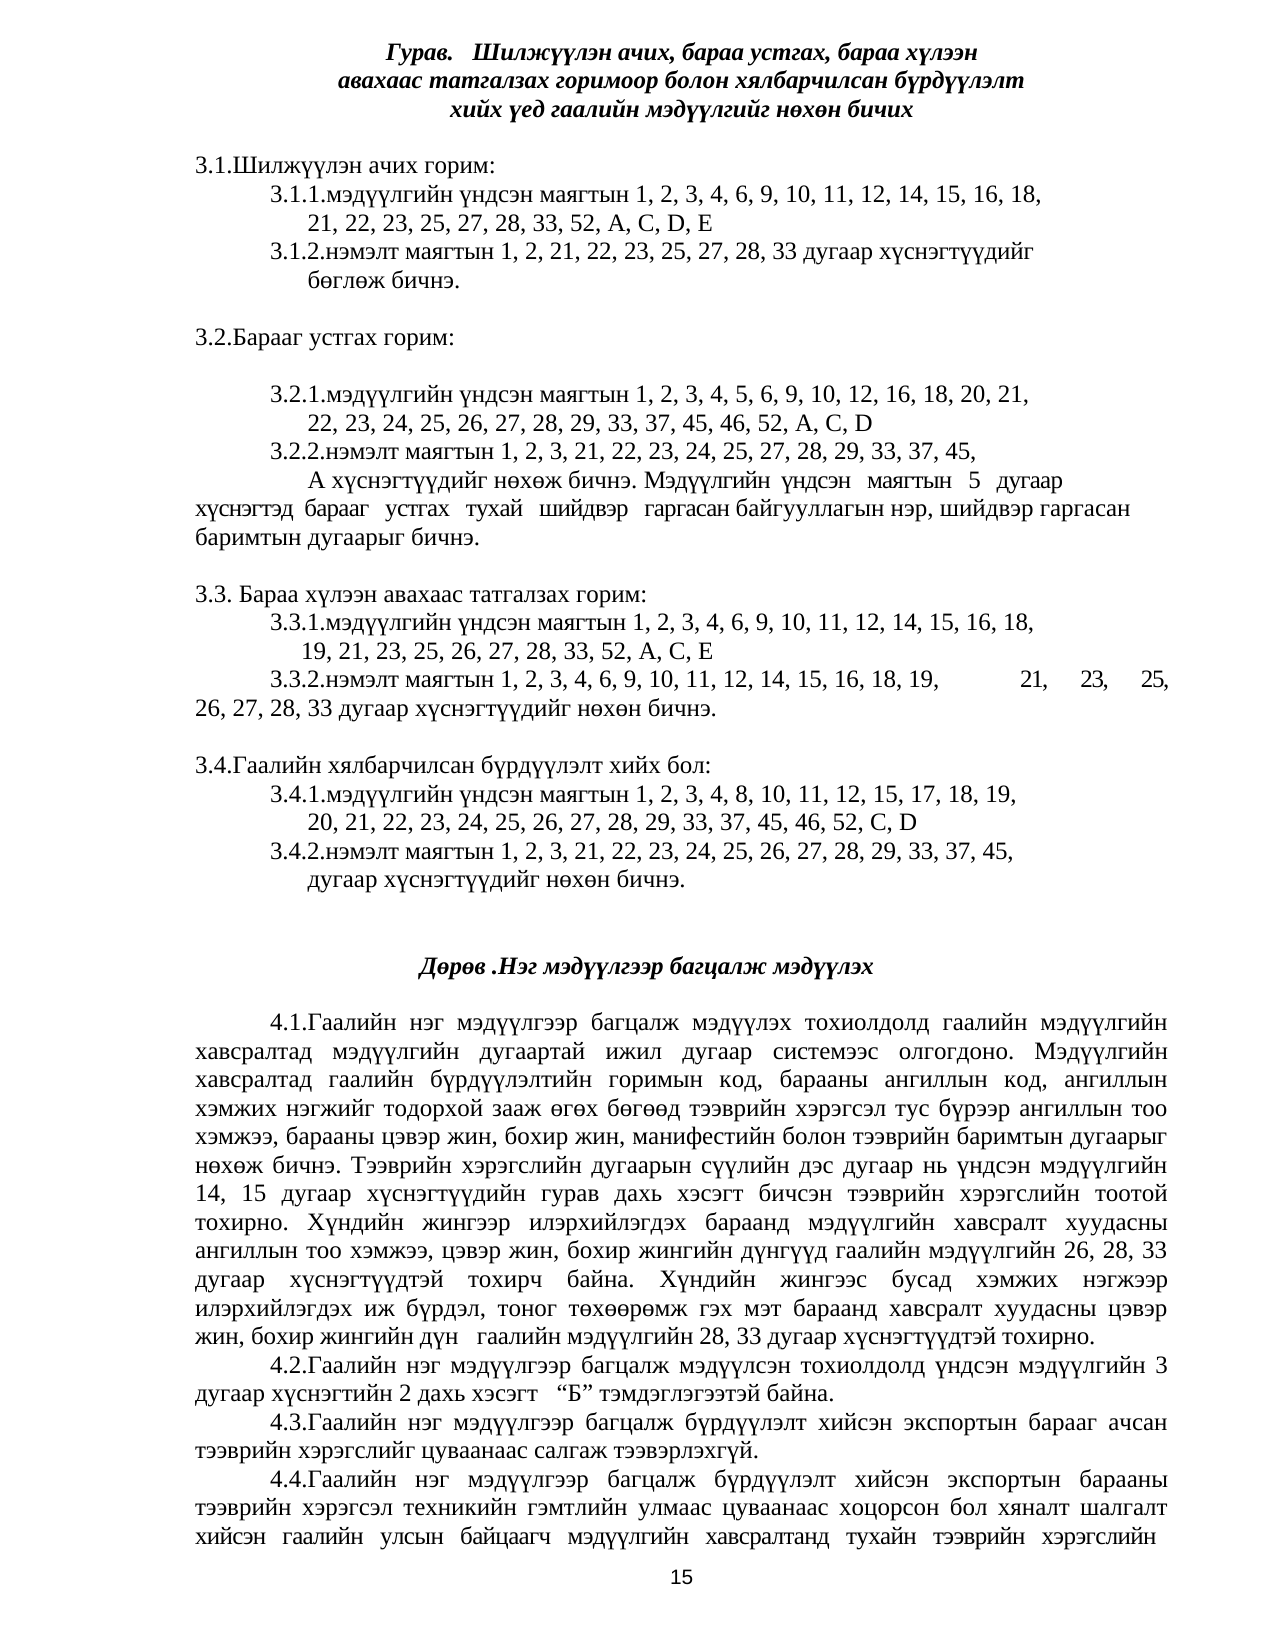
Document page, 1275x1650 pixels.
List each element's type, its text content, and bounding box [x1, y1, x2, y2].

text 20, 21, 22, 23, 24, 25, 26, 27, 28, 29, 33, 37, 45, 46, 52, C, D 3.4.2.нэмэлт маягтын 1, 2, 3, 21, 22, 23, 24, 25, 26, 27, 28, 29, 33, 37, 45, [270, 808, 1039, 865]
text 15 [195, 1565, 1168, 1589]
text 3.2.1.мэдүүлгийн үндсэн маягтын 1, 2, 3, 4, 5, 6, 9, 10, 12, 16, 18, 20, 21, [270, 380, 1169, 408]
text 21, 22, 23, 25, 27, 28, 33, 52, A, C, D, E [307, 208, 1169, 237]
text 4.4.Гаалийн нэг мэдүүлгээр багцалж бүрдүүлэлт хийсэн экспортын барааны тээврийн хэрэгсэл техникийн гэмтлийн улмаас цуваанаас хоцорсон бол хяналт шалгалт хийсэн гаалийн улсын байцаагч мэдүүлгийн хавсралтанд тухайн тээврийн хэрэгслийн [195, 1464, 1169, 1550]
text 3.3. Бараа хүлээн авахаас татгалзах горим: [195, 579, 1169, 608]
text 3.3.2.нэмэлт маягтын 1, 2, 3, 4, 6, 9, 10, 11, 12, 14, 15, 16, 18, 19, 21, 23, 25, [270, 665, 1169, 694]
text 3.4.Гаалийн хялбарчилсан бүрдүүлэлт хийх бол: [195, 751, 1169, 779]
text 26, 27, 28, 33 дугаар хүснэгтүүдийг нөхөн бичнэ. [195, 694, 1169, 722]
text 22, 23, 24, 25, 26, 27, 28, 29, 33, 37, 45, 46, 52, A, C, D 3.2.2.нэмэлт маягтын 1, 2, 3, 21, 22, 23, 24, 25, 27, 28, 29, 33, 37, 45, [270, 408, 987, 465]
text 3.1.1.мэдүүлгийн үндсэн маягтын 1, 2, 3, 4, 6, 9, 10, 11, 12, 14, 15, 16, 18, [270, 180, 1169, 208]
text A хүснэгтүүдийг нөхөж бичнэ. Мэдүүлгийн үндсэн маягтын 5 дугаар хүснэгтэд барааг устгах тухай шийдвэр гаргасан байгууллагын нэр, шийдвэр гаргасан баримтын дугаарыг бичнэ. [195, 465, 1169, 551]
text 3.2.Барааг устгах горим: [195, 322, 1169, 351]
text дугаар хүснэгтүүдийг нөхөн бичнэ. [307, 865, 1169, 893]
text 4.1.Гаалийн нэг мэдүүлгээр багцалж мэдүүлэх тохиолдолд гаалийн мэдүүлгийн хавсралтад мэдүүлгийн дугаартай ижил дугаар системээс олгогдоно. Мэдүүлгийн хавсралтад гаалийн бүрдүүлэлтийн горимын код, барааны ангиллын код, ангиллын хэмжих нэгжийг тодорхой зааж өгөх бөгөөд тээврийн хэрэгсэл тус бүрээр ангиллын тоо хэмжээ, барааны цэвэр жин, бохир жин, манифестийн болон тээврийн баримтын дугаарыг нөхөж бичнэ. Тээврийн хэрэгслийн дугаарын сүүлийн дэс дугаар нь үндсэн мэдүүлгийн 14, 15 дугаар хүснэгтүүдийн гурав дахь хэсэгт бичсэн тээврийн хэрэгслийн тоотой тохирно. Хүндийн жингээр илэрхийлэгдэх бараанд мэдүүлгийн хавсралт хуудасны ангиллын тоо хэмжээ, цэвэр жин, бохир жингийн дүнгүүд гаалийн мэдүүлгийн 26, 28, 33 дугаар хүснэгтүүдтэй тохирч байна. Хүндийн жингээс бусад хэмжих нэгжээр илэрхийлэгдэх иж бүрдэл, тоног төхөөрөмж гэх мэт бараанд хавсралт хуудасны цэвэр жин, бохир жингийн дүн гаалийн мэдүүлгийн 28, 33 дугаар хүснэгтүүдтэй тохирно. [195, 1008, 1169, 1350]
text 4.3.Гаалийн нэг мэдүүлгээр багцалж бүрдүүлэлт хийсэн экспортын барааг ачсан тээврийн хэрэгслийг цуваанаас салгаж тээвэрлэхгүй. [195, 1407, 1168, 1464]
text хийх үед гаалийн мэдүүлгийг нөхөн бичих [195, 94, 1169, 123]
text авахаас татгалзах горимоор болон хялбарчилсан бүрдүүлэлт [195, 66, 1168, 94]
text 4.2.Гаалийн нэг мэдүүлгээр багцалж мэдүүлсэн тохиолдолд үндсэн мэдүүлгийн 3 дугаар хүснэгтийн 2 дахь хэсэгт “Б” тэмдэглэгээтэй байна. [195, 1350, 1169, 1407]
text Гурав. Шилжүүлэн ачих, бараа устгах, бараа хүлээн [195, 37, 1169, 66]
text Дөрөв .Нэг мэдүүлгээр багцалж мэдүүлэх [420, 951, 1169, 980]
text 3.1.2.нэмэлт маягтын 1, 2, 21, 22, 23, 25, 27, 28, 33 дугаар хүснэгтүүдийг бөглөж бичнэ. [270, 237, 1065, 294]
text 3.4.1.мэдүүлгийн үндсэн маягтын 1, 2, 3, 4, 8, 10, 11, 12, 15, 17, 18, 19, [270, 779, 1169, 808]
text 3.1.Шилжүүлэн ачих горим: [195, 151, 1169, 180]
text 3.3.1.мэдүүлгийн үндсэн маягтын 1, 2, 3, 4, 6, 9, 10, 11, 12, 14, 15, 16, 18, 19, 21, 23, 25, 26, 27, 28, 33, 52, A, C, E [270, 608, 1065, 665]
